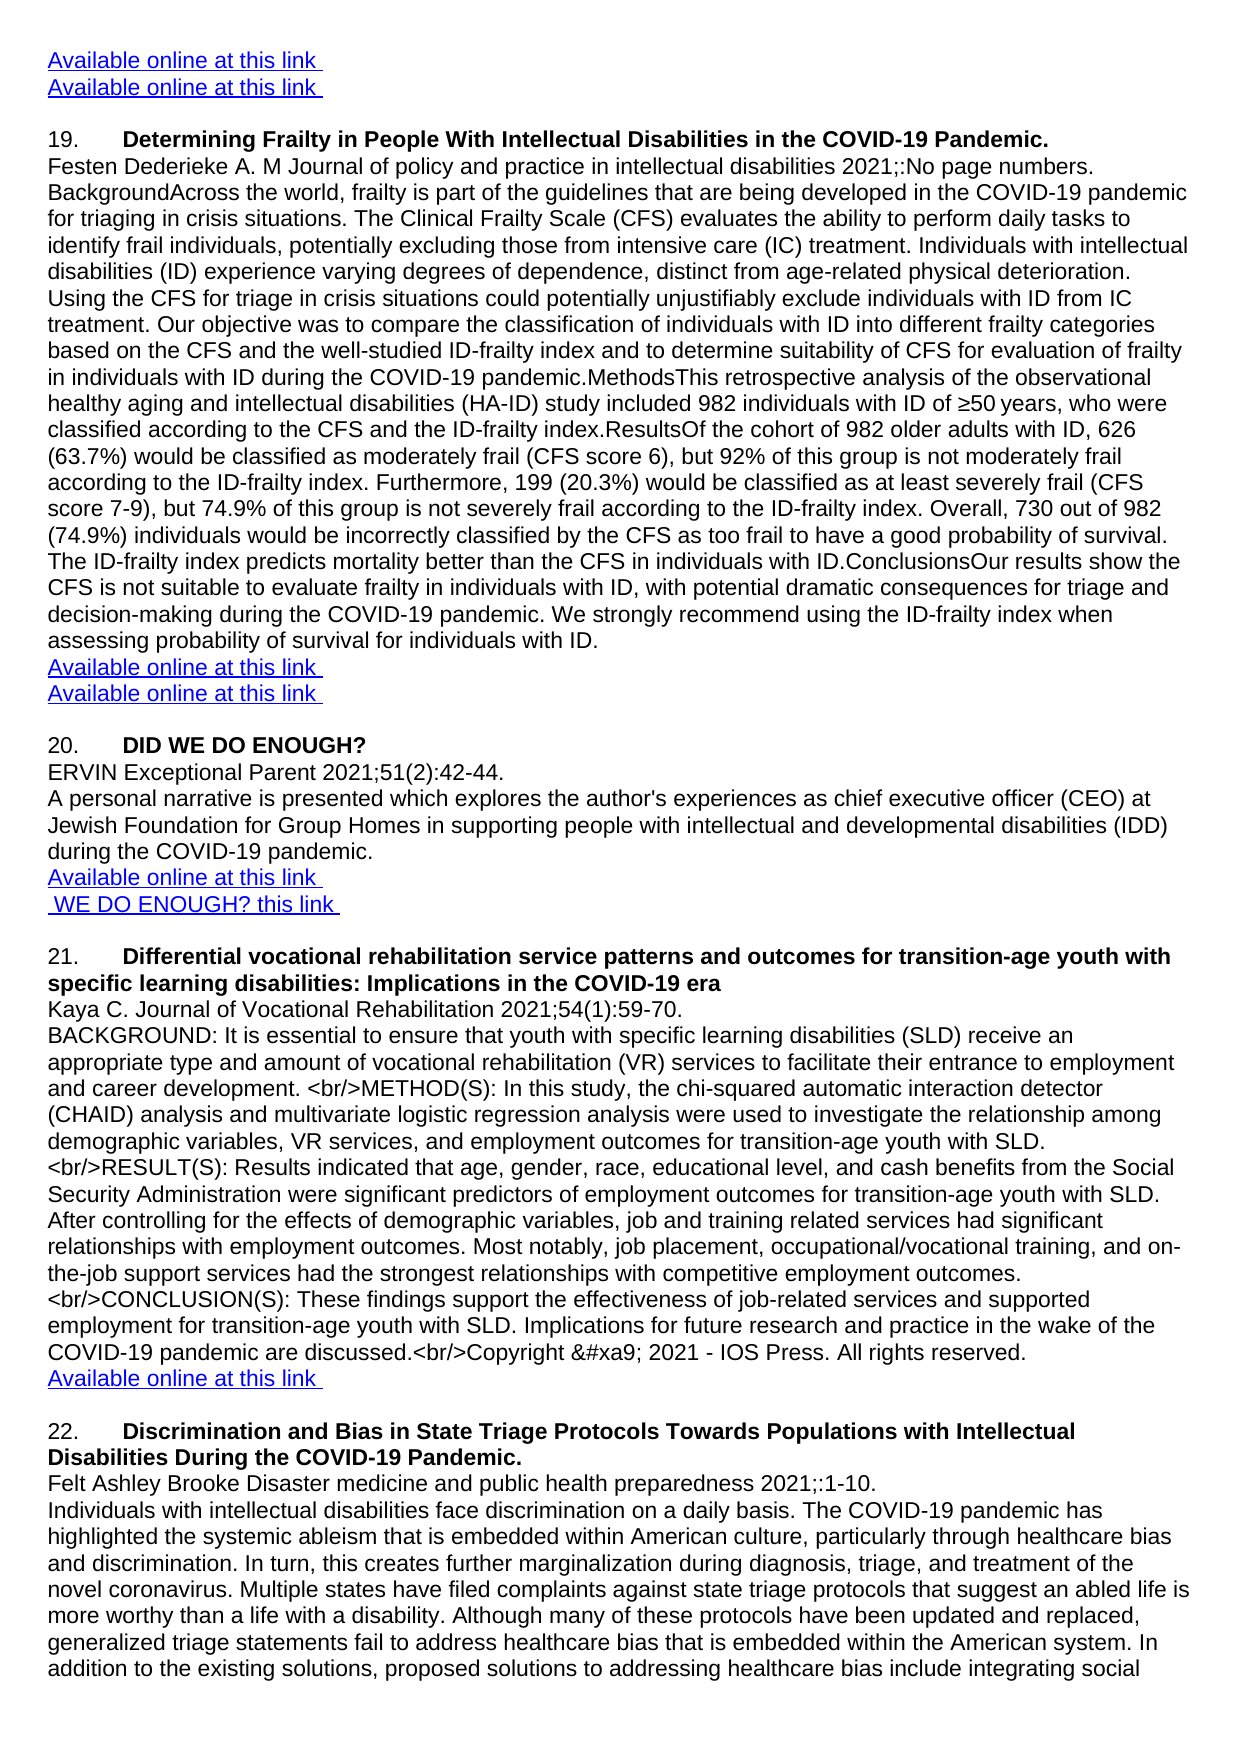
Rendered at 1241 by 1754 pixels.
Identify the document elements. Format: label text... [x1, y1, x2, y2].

list Determining Frailty in People With Intellectual Disabilities in the COVID-19 Pandemic. Festen Dederieke A. M Journal of policy and practice in intellectual disabilities 2021;:No page numbers. [47, 126, 1193, 179]
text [47, 1497, 1193, 1681]
text Available online at this link [47, 47, 1193, 74]
text BACKGROUND: It is essential to ensure that youth with specific learning disabilities (SLD) receive an appropriate type and amount of vocational rehabilitation (VR) services to facilitate their entrance to employment and career development. <br/>METHOD(S): In this study, the chi-squared automatic interaction detector (CHAID) analysis and multivariate logistic regression analysis were used to investigate the relationship among demographic variables, VR services, and employment outcomes for transition-age youth with SLD. <br/>RESULT(S): Results indicated that age, gender, race, educational level, and cash benefits from the Social Security Administration were significant predictors of employment outcomes for transition-age youth with SLD. After controlling for the effects of demographic variables, job and training related services had significant relationships with employment outcomes. Most notably, job placement, occupational/vocational training, and on-the-job support services had the strongest relationships with competitive employment outcomes. <br/>CONCLUSION(S): These findings support the effectiveness of job-related services and supported employment for transition-age youth with SLD. Implications for future research and practice in the wake of the COVID-19 pandemic are discussed.<br/>Copyright &#xa9; 2021 - IOS Press. All rights reserved. [47, 1022, 1193, 1365]
text Available online at this link [47, 653, 1193, 680]
text A personal narrative is presented which explores the author's experiences as chief executive officer (CEO) at Jewish Foundation for Group Homes in supporting people with intellectual and developmental disabilities (IDD) during the COVID-19 pandemic. [47, 785, 1193, 864]
text WE DO ENOUGH? this link [47, 891, 1193, 917]
text Available online at this link [47, 1365, 1193, 1391]
text BackgroundAcross the world, frailty is part of the guidelines that are being developed in the COVID-19 pandemic for triaging in crisis situations. The Clinical Frailty Scale (CFS) evaluates the ability to perform daily tasks to identify frail individuals, potentially excluding those from intensive care (IC) treatment. Individuals with intellectual disabilities (ID) experience varying degrees of dependence, distinct from age-related physical deterioration. Using the CFS for triage in crisis situations could potentially unjustifiably exclude individuals with ID from IC treatment. Our objective was to compare the classification of individuals with ID into different frailty categories based on the CFS and the well-studied ID-frailty index and to determine suitability of CFS for evaluation of frailty in individuals with ID during the COVID-19 pandemic.MethodsThis retrospective analysis of the observational healthy aging and intellectual disabilities (HA-ID) study included 982 individuals with ID of ≥50 years, who were classified according to the CFS and the ID-frailty index.ResultsOf the cohort of 982 older adults with ID, 626 (63.7%) would be classified as moderately frail (CFS score 6), but 92% of this group is not moderately frail according to the ID-frailty index. Furthermore, 199 (20.3%) would be classified as at least severely frail (CFS score 7-9), but 74.9% of this group is not severely frail according to the ID-frailty index. Overall, 730 out of 982 (74.9%) individuals would be incorrectly classified by the CFS as too frail to have a good probability of survival. The ID-frailty index predicts mortality better than the CFS in individuals with ID.ConclusionsOur results show the CFS is not suitable to evaluate frailty in individuals with ID, with potential dramatic consequences for triage and decision-making during the COVID-19 pandemic. We strongly recommend using the ID-frailty index when assessing probability of survival for individuals with ID. [47, 179, 1193, 653]
list Discrimination and Bias in State Triage Protocols Towards Populations with Intellectual Disabilities During the COVID-19 Pandemic. Felt Ashley Brooke Disaster medicine and public health preparedness 2021;:1-10. [47, 1418, 1193, 1497]
text Available online at this link [47, 680, 1193, 706]
text Available online at this link [47, 74, 1193, 100]
text Available online at this link [47, 864, 1193, 891]
list DID WE DO ENOUGH? ERVIN Exceptional Parent 2021;51(2):42-44. [47, 732, 1193, 785]
list Differential vocational rehabilitation service patterns and outcomes for transition-age youth with specific learning disabilities: Implications in the COVID-19 era Kaya C. Journal of Vocational Rehabilitation 2021;54(1):59-70. [47, 943, 1193, 1022]
